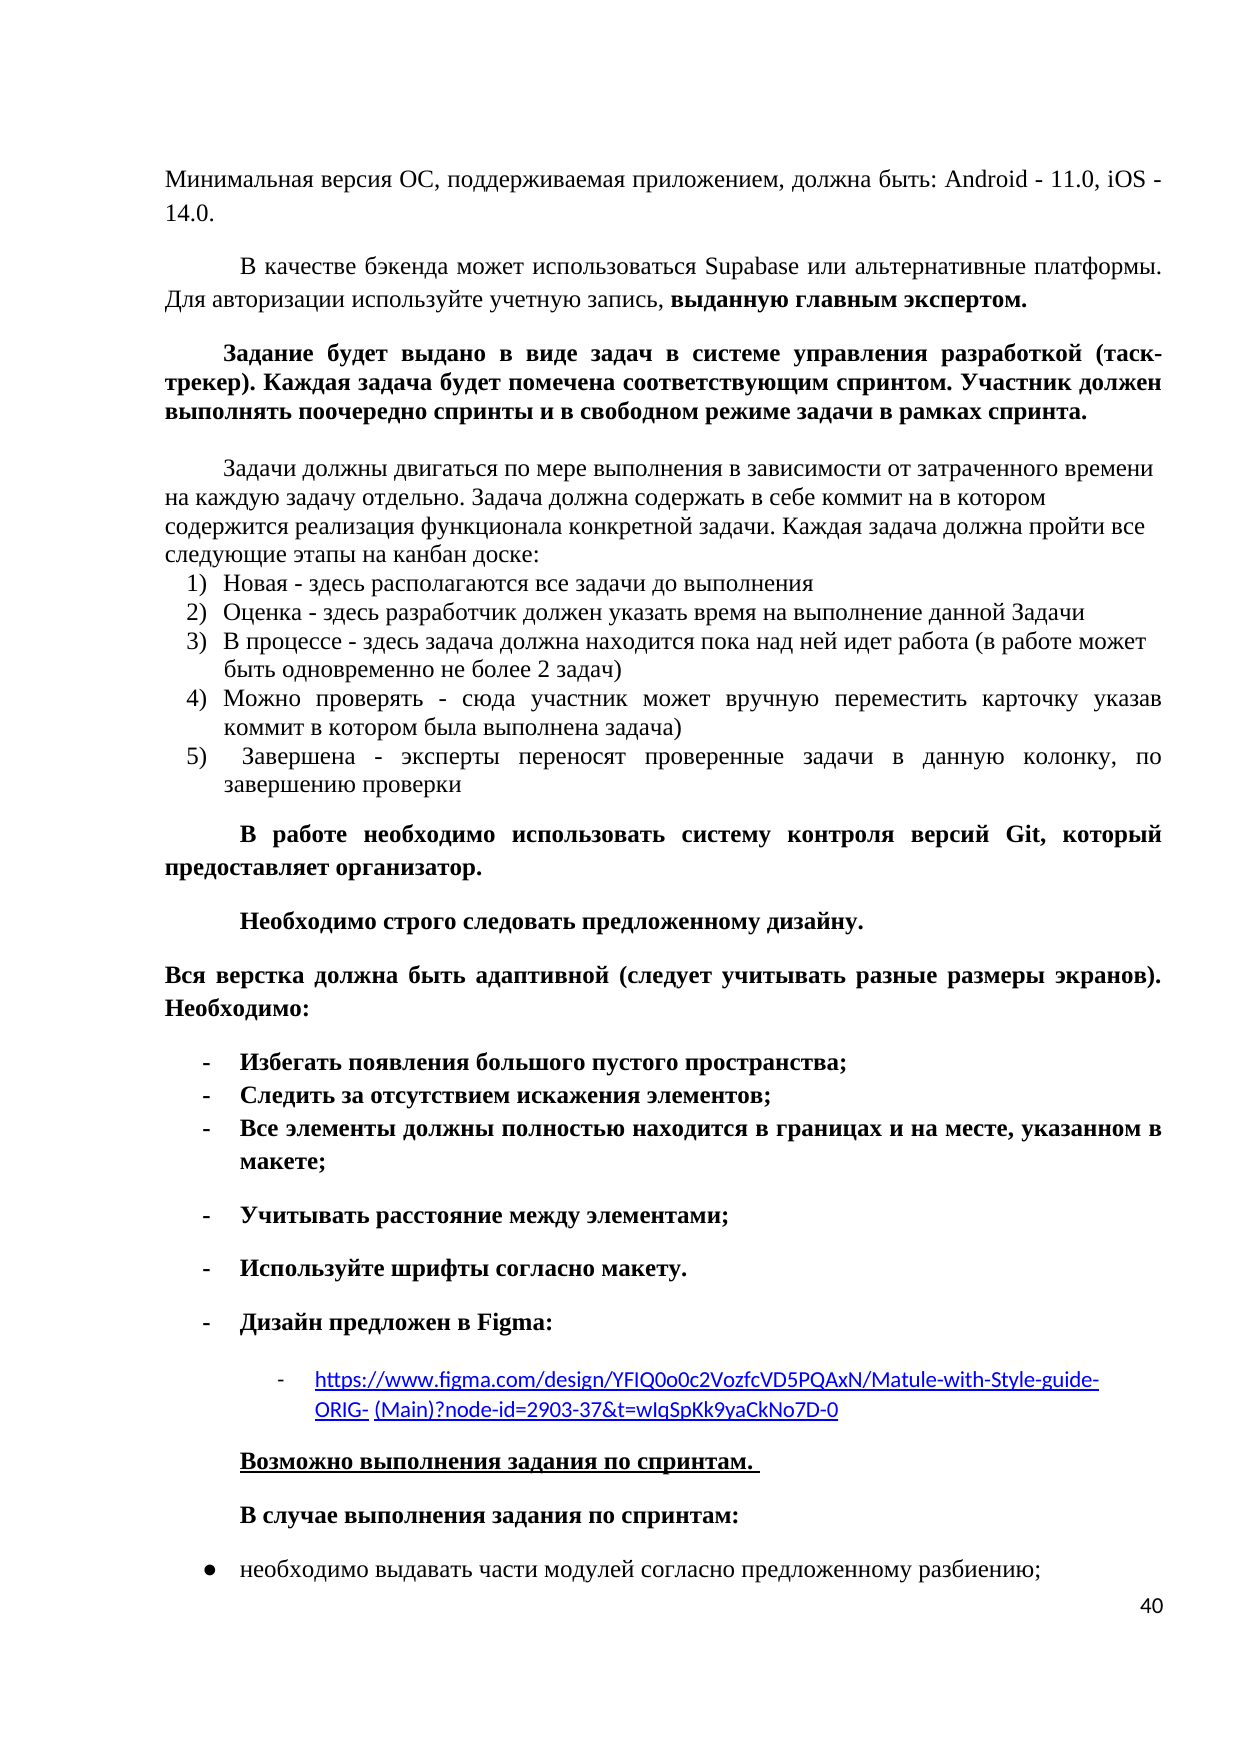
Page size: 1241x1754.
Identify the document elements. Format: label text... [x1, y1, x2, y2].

text Задачи должны двигаться по мере выполнения в зависимости от затраченного времени на каждую задачу отдельно. Задача должна содержать в себе коммит на в котором содержится реализация функционала конкретной задачи. Каждая задача должна пройти все следующие этапы на канбан доске: [164, 453, 1163, 568]
list https://www.figma.com/design/YFIQ0o0c2VozfcVD5PQAxN/Matule-with-Style-guide-ORIG- (Main)?node-id=2903-37&t=wIqSpKk9yaCkNo7D-0 [277, 1365, 1107, 1423]
list Новая - здесь располагаются все задачи до выполнения [186, 568, 1163, 597]
text Вся верстка должна быть адаптивной (следует учитывать разные размеры экранов). Необходимо: [164, 960, 1163, 1022]
list Завершена - эксперты переносят проверенные задачи в данную колонку, по завершению проверки [186, 741, 1163, 798]
list Используйте шрифты согласно макету. [202, 1253, 1163, 1282]
list необходимо выдавать части модулей согласно предложенному разбиению; [202, 1554, 1163, 1583]
text В качестве бэкенда может использоваться Supabase или альтернативные платформы. Для авторизации используйте учетную запись, выданную главным экспертом. [164, 251, 1163, 313]
list Все элементы должны полностью находится в границах и на месте, указанном в макете; [202, 1113, 1163, 1174]
text Минимальная версия ОС, поддерживаемая приложением, должна быть: Android - 11.0, iOS - 14.0. [164, 164, 1163, 226]
text Задание будет выдано в виде задач в системе управления разработкой (таск-трекер). Каждая задача будет помечена соответствующим спринтом. Участник должен выполнять поочередно спринты и в свободном режиме задачи в рамках спринта. [164, 338, 1163, 424]
text В случае выполнения задания по спринтам: [164, 1500, 1163, 1529]
list Избегать появления большого пустого пространства; [202, 1047, 1163, 1076]
text Возможно выполнения задания по спринтам. [164, 1446, 1163, 1475]
list В процессе - здесь задача должна находится пока над ней идет работа (в работе может быть одновременно не более 2 задач) [186, 626, 1163, 683]
list Оценка - здесь разработчик должен указать время на выполнение данной Задачи [186, 597, 1163, 626]
list Учитывать расстояние между элементами; [202, 1200, 1163, 1228]
list Можно проверять - сюда участник может вручную переместить карточку указав коммит в котором была выполнена задача) [186, 683, 1163, 741]
list Дизайн предложен в Figma: [202, 1307, 1163, 1336]
text Необходимо строго следовать предложенному дизайну. [164, 906, 1163, 935]
list Следить за отсутствием искажения элементов; [202, 1080, 1163, 1108]
text В работе необходимо использовать систему контроля версий Git, который предоставляет организатор. [164, 819, 1163, 881]
